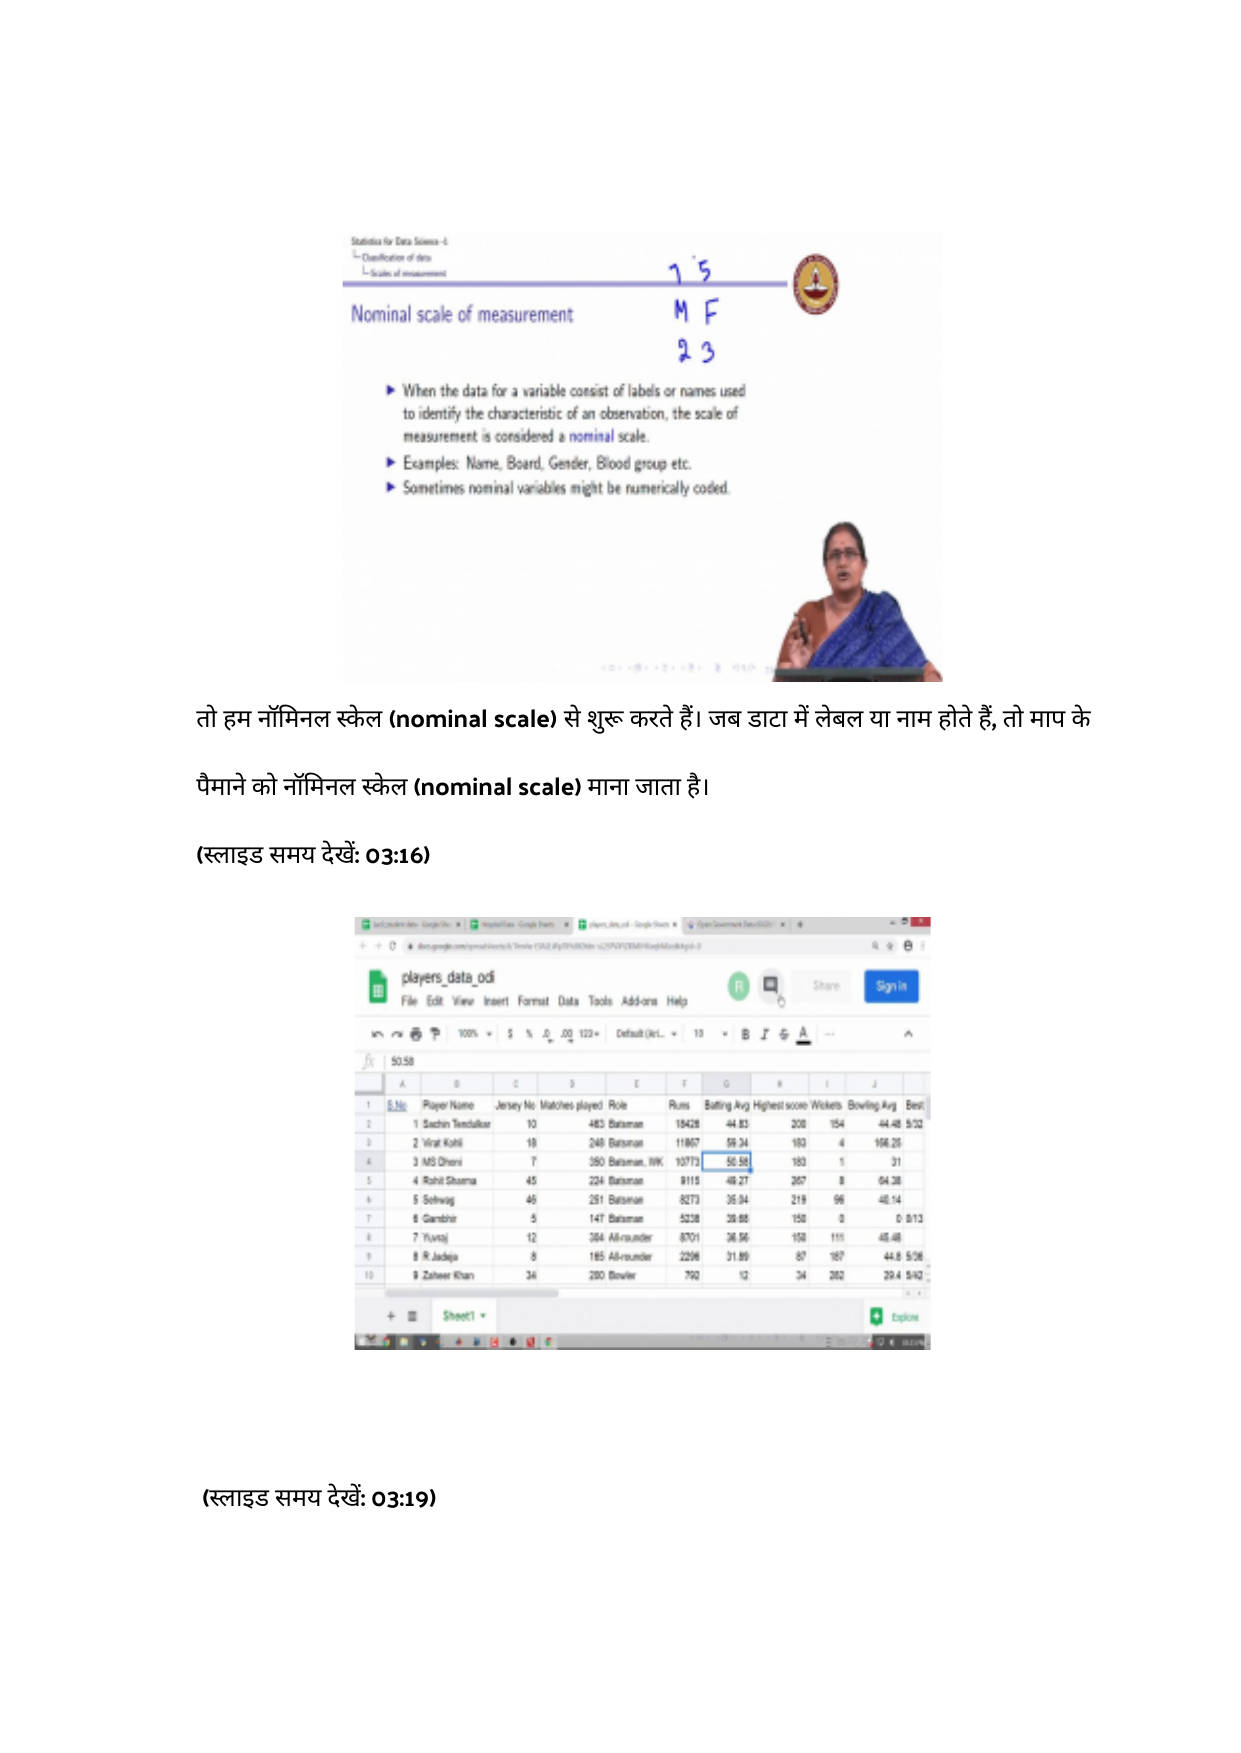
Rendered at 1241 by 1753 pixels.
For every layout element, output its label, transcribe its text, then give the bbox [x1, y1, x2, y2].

text (स्लाइड समय देखें: 03:19) [196, 1474, 1092, 1519]
picture [354, 917, 931, 1350]
text (स्लाइड समय देखें: 03:16) [196, 831, 1092, 876]
text तो हम नॉमिनल स्केल (nominal scale) से शुरू करते हैं। जब डाटा में लेबल या नाम होते हैं, तो माप के पैमाने को नॉमिनल स्केल (nominal scale) माना जाता है। [196, 695, 1092, 808]
picture [342, 232, 943, 682]
